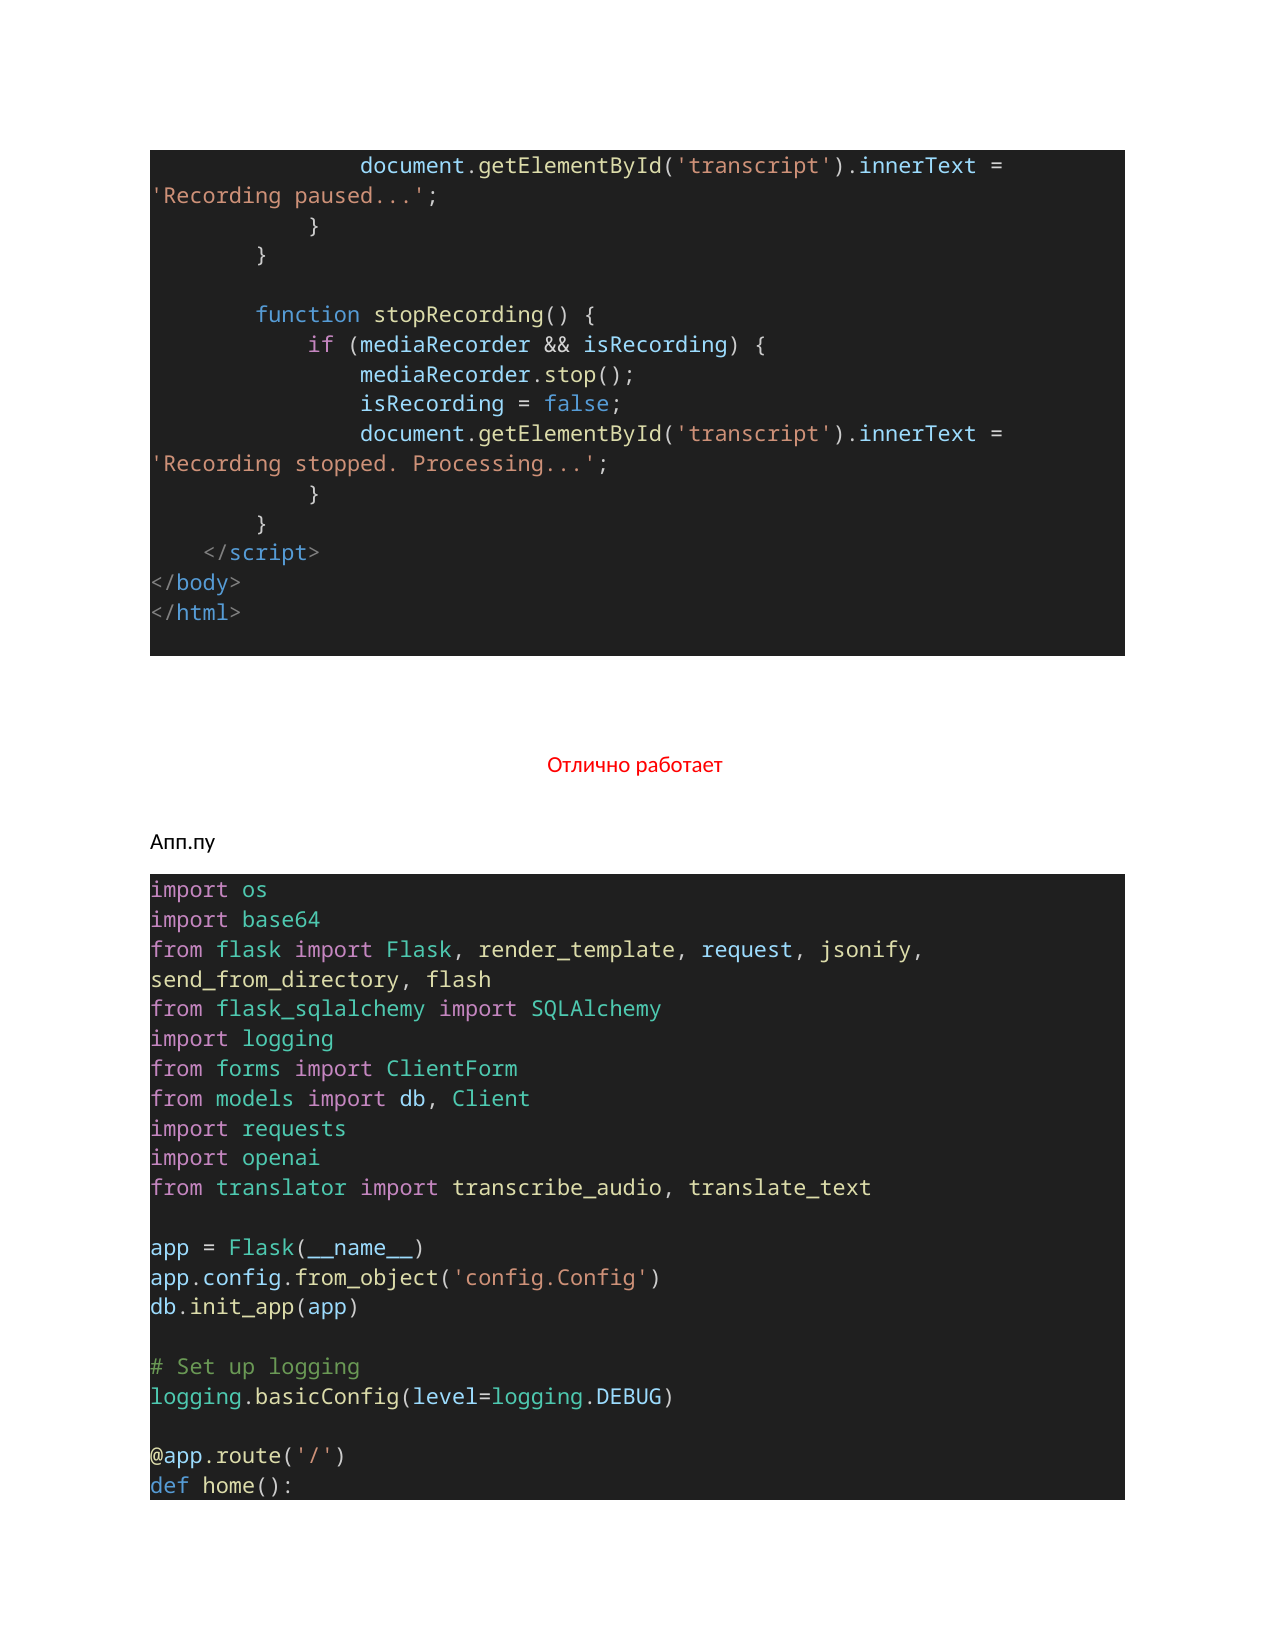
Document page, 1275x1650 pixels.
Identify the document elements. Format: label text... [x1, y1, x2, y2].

text Апп.пу [150, 827, 1125, 855]
text import requests [150, 1112, 1125, 1142]
text document.getElementById('transcript').innerText = 'Recording paused...'; [150, 150, 1125, 209]
text Отлично работает [150, 750, 1125, 808]
text function stopRecording() { [150, 299, 1125, 329]
text </html> [150, 597, 1125, 627]
text isRecording = false; [150, 388, 1125, 418]
text import base64 [150, 904, 1125, 934]
text app = Flask(__name__) [150, 1232, 1125, 1261]
text import openai [150, 1142, 1125, 1172]
text from forms import ClientForm [150, 1053, 1125, 1083]
text } [150, 507, 1125, 537]
text } [150, 239, 1125, 269]
text from translator import transcribe_audio, translate_text [150, 1172, 1125, 1202]
text from flask_sqlalchemy import SQLAlchemy [150, 993, 1125, 1023]
text db.init_app(app) [150, 1291, 1125, 1321]
text document.getElementById('transcript').innerText = 'Recording stopped. Processing...'; [150, 418, 1125, 478]
text def home(): [150, 1470, 1125, 1500]
text </script> [150, 537, 1125, 567]
text from models import db, Client [150, 1083, 1125, 1112]
text import os [150, 874, 1125, 904]
text app.config.from_object('config.Config') [150, 1261, 1125, 1291]
text mediaRecorder.stop(); [150, 358, 1125, 388]
text @app.route('/') [150, 1440, 1125, 1470]
text } [150, 478, 1125, 507]
text </body> [150, 567, 1125, 597]
text import logging [150, 1023, 1125, 1053]
text from flask import Flask, render_template, request, jsonify, send_from_directory, flash [150, 934, 1125, 993]
text logging.basicConfig(level=logging.DEBUG) [150, 1381, 1125, 1410]
text # Set up logging [150, 1351, 1125, 1381]
text } [150, 209, 1125, 239]
text if (mediaRecorder && isRecording) { [150, 329, 1125, 358]
